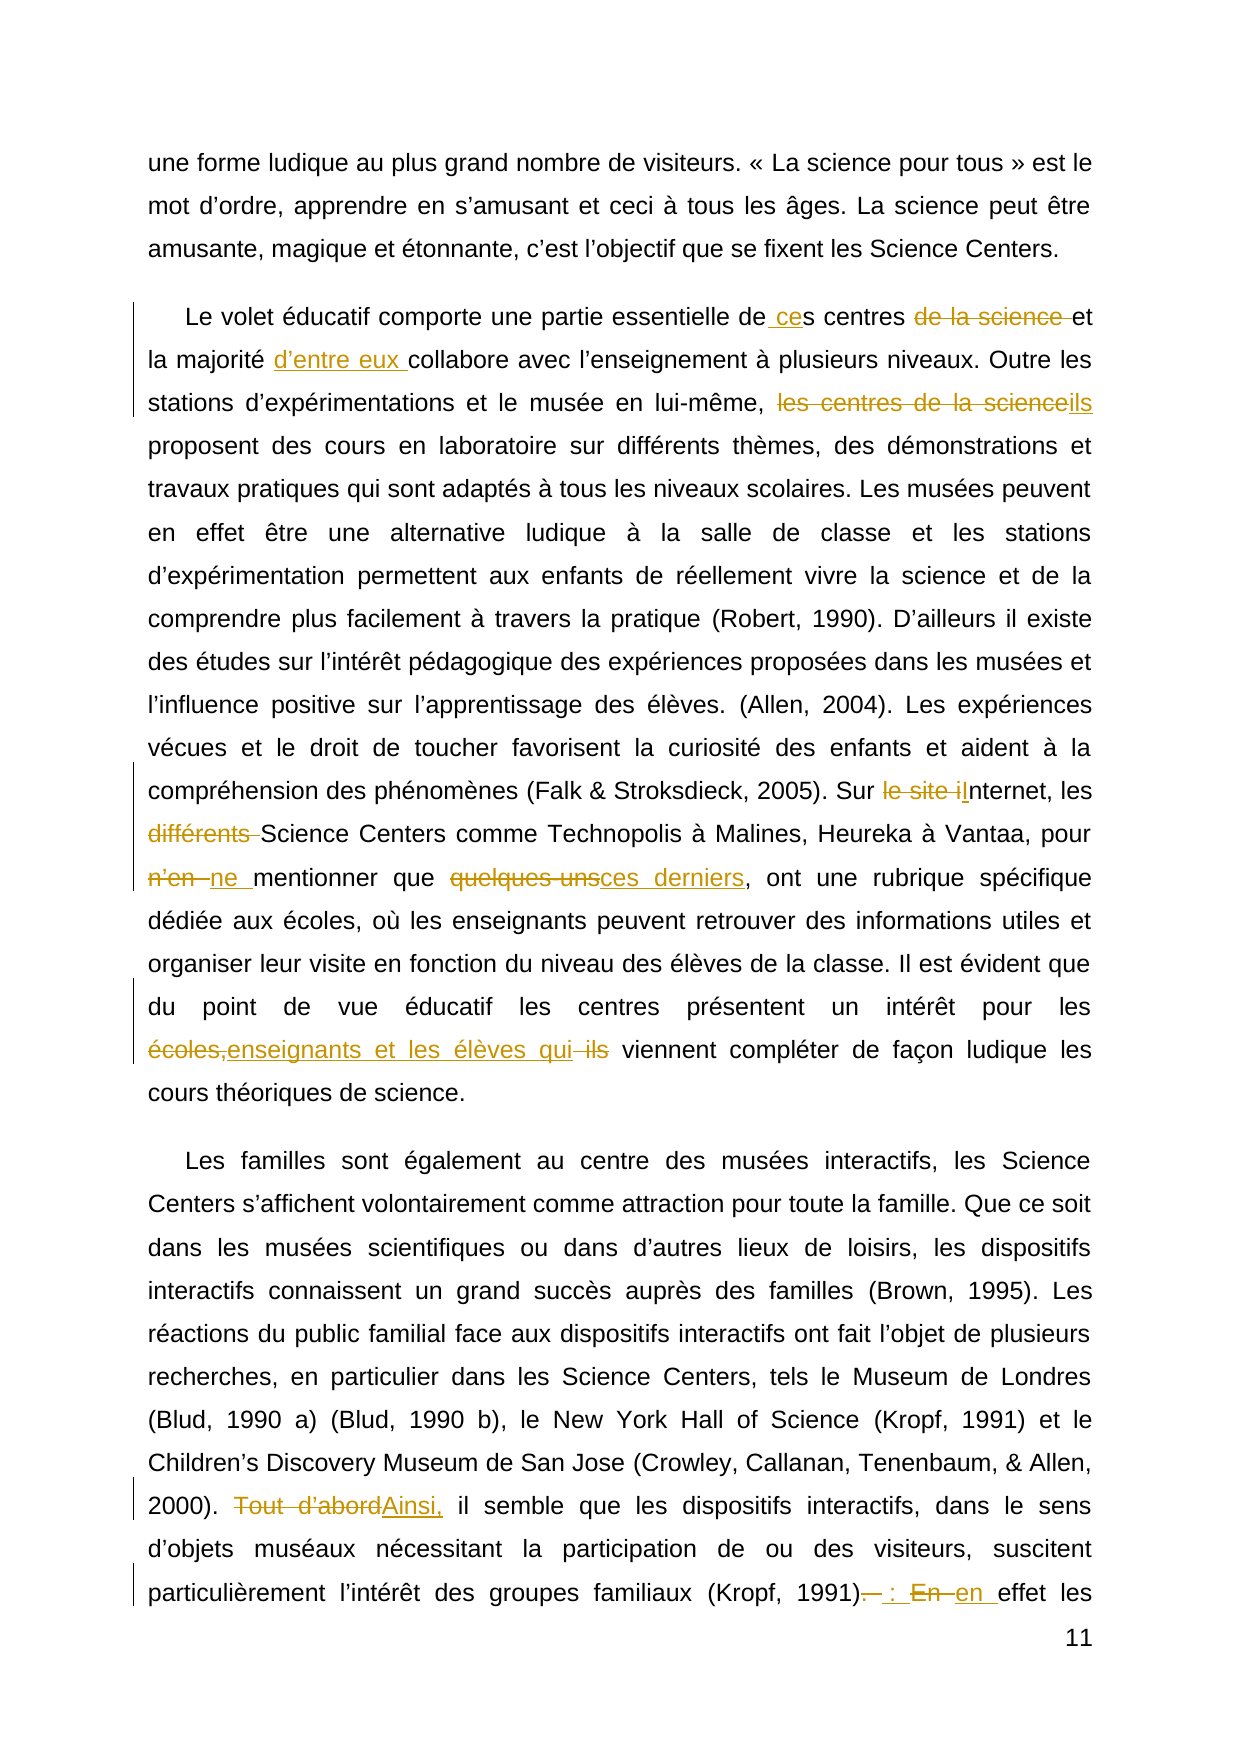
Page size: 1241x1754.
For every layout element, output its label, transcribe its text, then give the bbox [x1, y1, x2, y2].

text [148, 1146, 1093, 1606]
text Le volet éducatif comporte une partie essentielle des centres et la majorité collabore avec l’enseignement à plusieurs niveaux. Outre les stations d’expérimentations et le musée en lui-même, proposent des cours en laboratoire sur différents thèmes, des démonstrations et travaux pratiques qui sont adaptés à tous les niveaux scolaires. Les musées peuvent en effet être une alternative ludique à la salle de classe et les stations d’expérimentation permettent aux enfants de réellement vivre la science et de la comprendre plus facilement à travers la pratique . D’ailleurs il existe des études sur l’intérêt pédagogique des expériences proposées dans les musées et l’influence positive sur l’apprentissage des élèves.. Les expériences vécues et le droit de toucher favorisent la curiosité des enfants et aident à la compréhension des phénomènes . Sur nternet, les Science Centers comme Technopolis à Malines, Heureka à Vantaa, pour mentionner que , ont une rubrique spécifique dédiée aux écoles, où les enseignants peuvent retrouver des informations utiles et organiser leur visite en fonction du niveau des élèves de la classe. Il est évident que du point de vue éducatif les centres présentent un intérêt pour les viennent compléter de façon ludique les cours théoriques de science. [148, 302, 1093, 1107]
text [148, 148, 1093, 263]
